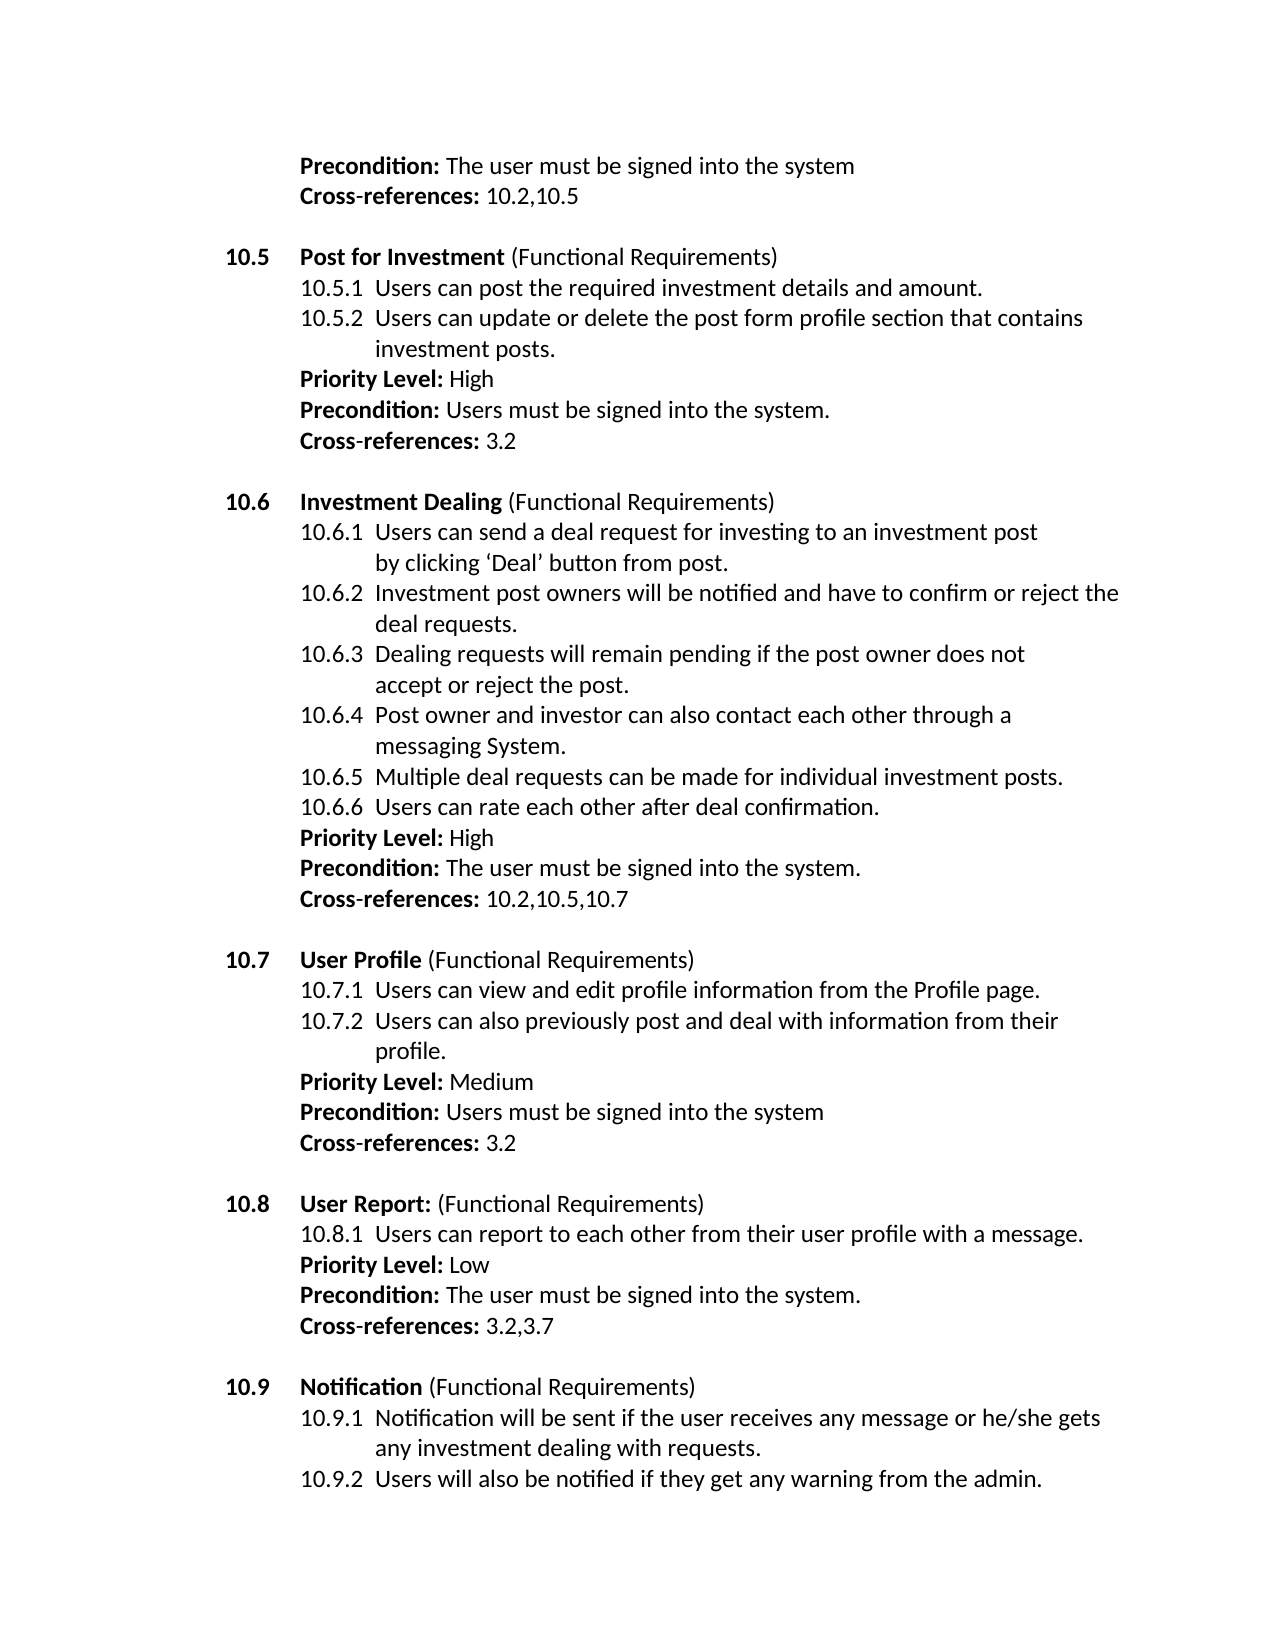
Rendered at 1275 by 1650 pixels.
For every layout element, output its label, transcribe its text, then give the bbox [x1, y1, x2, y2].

text Cross-references: 10.2,10.5 [300, 181, 1175, 211]
subtitle Cross-references: 3.2 [300, 1127, 1175, 1157]
list Notification (Functional Requirements) [225, 1371, 1175, 1402]
text Priority Level: Medium [300, 1066, 1175, 1096]
list Post owner and investor can also contact each other through a messaging System. [300, 699, 1012, 761]
text Cross-references: 3.2,3.7 [300, 1310, 1175, 1341]
list Users will also be notified if they get any warning from the admin. [300, 1463, 1175, 1493]
list Users can update or delete the post form profile section that contains investment posts. [300, 302, 1084, 363]
list Investment post owners will be notified and have to confirm or reject the deal requests. [300, 577, 1120, 638]
list Users can report to each other from their user profile with a message. [300, 1218, 1175, 1249]
list User Report: (Functional Requirements) [225, 1188, 1175, 1218]
text Precondition: The user must be signed into the system [300, 150, 1175, 181]
list Notification will be sent if the user receives any message or he/she gets any investment dealing with requests. [300, 1402, 1102, 1463]
subtitle Priority Level: Low [300, 1249, 1175, 1279]
text Precondition: Users must be signed into the system. [300, 394, 1175, 425]
text Cross-references: 10.2,10.5,10.7 [300, 883, 1175, 913]
list User Profile (Functional Requirements) [225, 944, 1175, 974]
text Precondition: Users must be signed into the system [300, 1096, 1175, 1127]
list Investment Dealing (Functional Requirements) [225, 486, 1175, 516]
text Precondition: The user must be signed into the system. [300, 852, 1175, 883]
list Multiple deal requests can be made for individual investment posts. [300, 761, 1175, 791]
list Users can rate each other after deal confirmation. [300, 791, 1175, 822]
list Users can view and edit profile information from the Profile page. [300, 974, 1175, 1005]
list Dealing requests will remain pending if the post owner does not accept or reject the post. [300, 638, 1026, 699]
list Users can post the required investment details and amount. [300, 272, 1175, 302]
subtitle Priority Level: High [300, 363, 1175, 394]
subtitle Priority Level: High [300, 822, 1175, 852]
list Users can send a deal request for investing to an investment post by clicking ‘Deal’ button from post. [300, 516, 1068, 577]
list Users can also previously post and deal with information from their profile. [300, 1005, 1059, 1066]
text Precondition: The user must be signed into the system. [300, 1279, 1175, 1310]
list Post for Investment (Functional Requirements) [225, 241, 1175, 272]
subtitle Cross-references: 3.2 [300, 425, 1175, 455]
